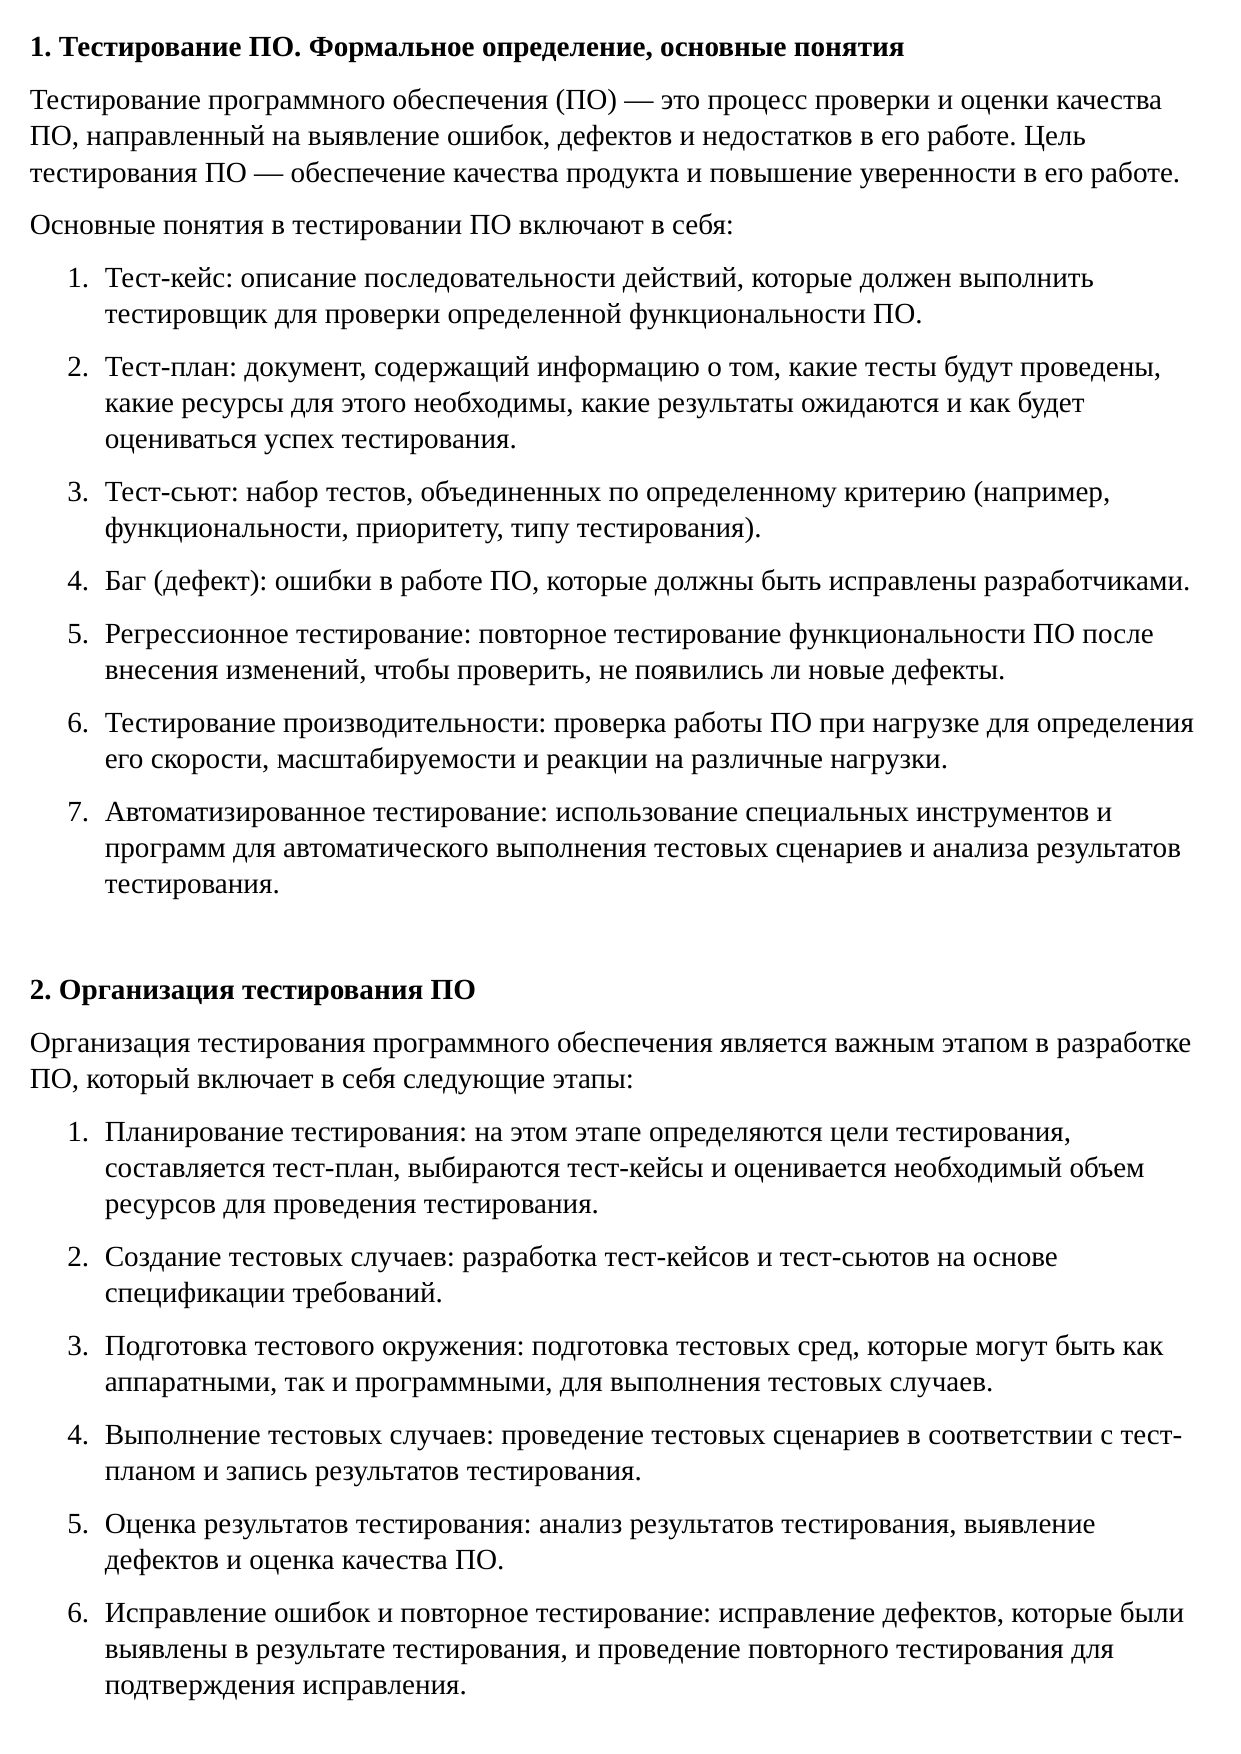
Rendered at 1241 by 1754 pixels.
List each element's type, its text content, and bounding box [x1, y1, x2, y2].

list Автоматизированное тестирование: использование специальных инструментов и программ для автоматического выполнения тестовых сценариев и анализа результатов тестирования. [67, 794, 1211, 900]
list Оценка результатов тестирования: анализ результатов тестирования, выявление дефектов и оценка качества ПО. [67, 1506, 1211, 1575]
list Тест-кейс: описание последовательности действий, которые должен выполнить тестировщик для проверки определенной функциональности ПО. [67, 260, 1211, 330]
list Выполнение тестовых случаев: проведение тестовых сценариев в соответствии с тест-планом и запись результатов тестирования. [67, 1417, 1211, 1486]
list Регрессионное тестирование: повторное тестирование функциональности ПО после внесения изменений, чтобы проверить, не появились ли новые дефекты. [67, 616, 1211, 686]
text Тестирование программного обеспечения (ПО) — это процесс проверки и оценки качества ПО, направленный на выявление ошибок, дефектов и недостатков в его работе. Цель тестирования ПО — обеспечение качества продукта и повышение уверенности в его работе. [29, 82, 1211, 188]
list Планирование тестирования: на этом этапе определяются цели тестирования, составляется тест-план, выбираются тест-кейсы и оценивается необходимый объем ресурсов для проведения тестирования. [67, 1114, 1211, 1219]
list Подготовка тестового окружения: подготовка тестовых сред, которые могут быть как аппаратными, так и программными, для выполнения тестовых случаев. [67, 1328, 1211, 1397]
text 1. Тестирование ПО. Формальное определение, основные понятия [29, 29, 1211, 63]
list Тест-план: документ, содержащий информацию о том, какие тесты будут проведены, какие ресурсы для этого необходимы, какие результаты ожидаются и как будет оцениваться успех тестирования. [67, 349, 1211, 455]
list Создание тестовых случаев: разработка тест-кейсов и тест-сьютов на основе спецификации требований. [67, 1239, 1211, 1308]
list Тест-сьют: набор тестов, объединенных по определенному критерию (например, функциональности, приоритету, типу тестирования). [67, 474, 1211, 544]
text 2. Организация тестирования ПО [29, 972, 1211, 1006]
text Организация тестирования программного обеспечения является важным этапом в разработке ПО, который включает в себя следующие этапы: [29, 1025, 1211, 1094]
text Основные понятия в тестировании ПО включают в себя: [29, 207, 1211, 241]
list Баг (дефект): ошибки в работе ПО, которые должны быть исправлены разработчиками. [67, 563, 1211, 597]
list Исправление ошибок и повторное тестирование: исправление дефектов, которые были выявлены в результате тестирования, и проведение повторного тестирования для подтверждения исправления. [67, 1595, 1211, 1701]
list Тестирование производительности: проверка работы ПО при нагрузке для определения его скорости, масштабируемости и реакции на различные нагрузки. [67, 705, 1211, 775]
